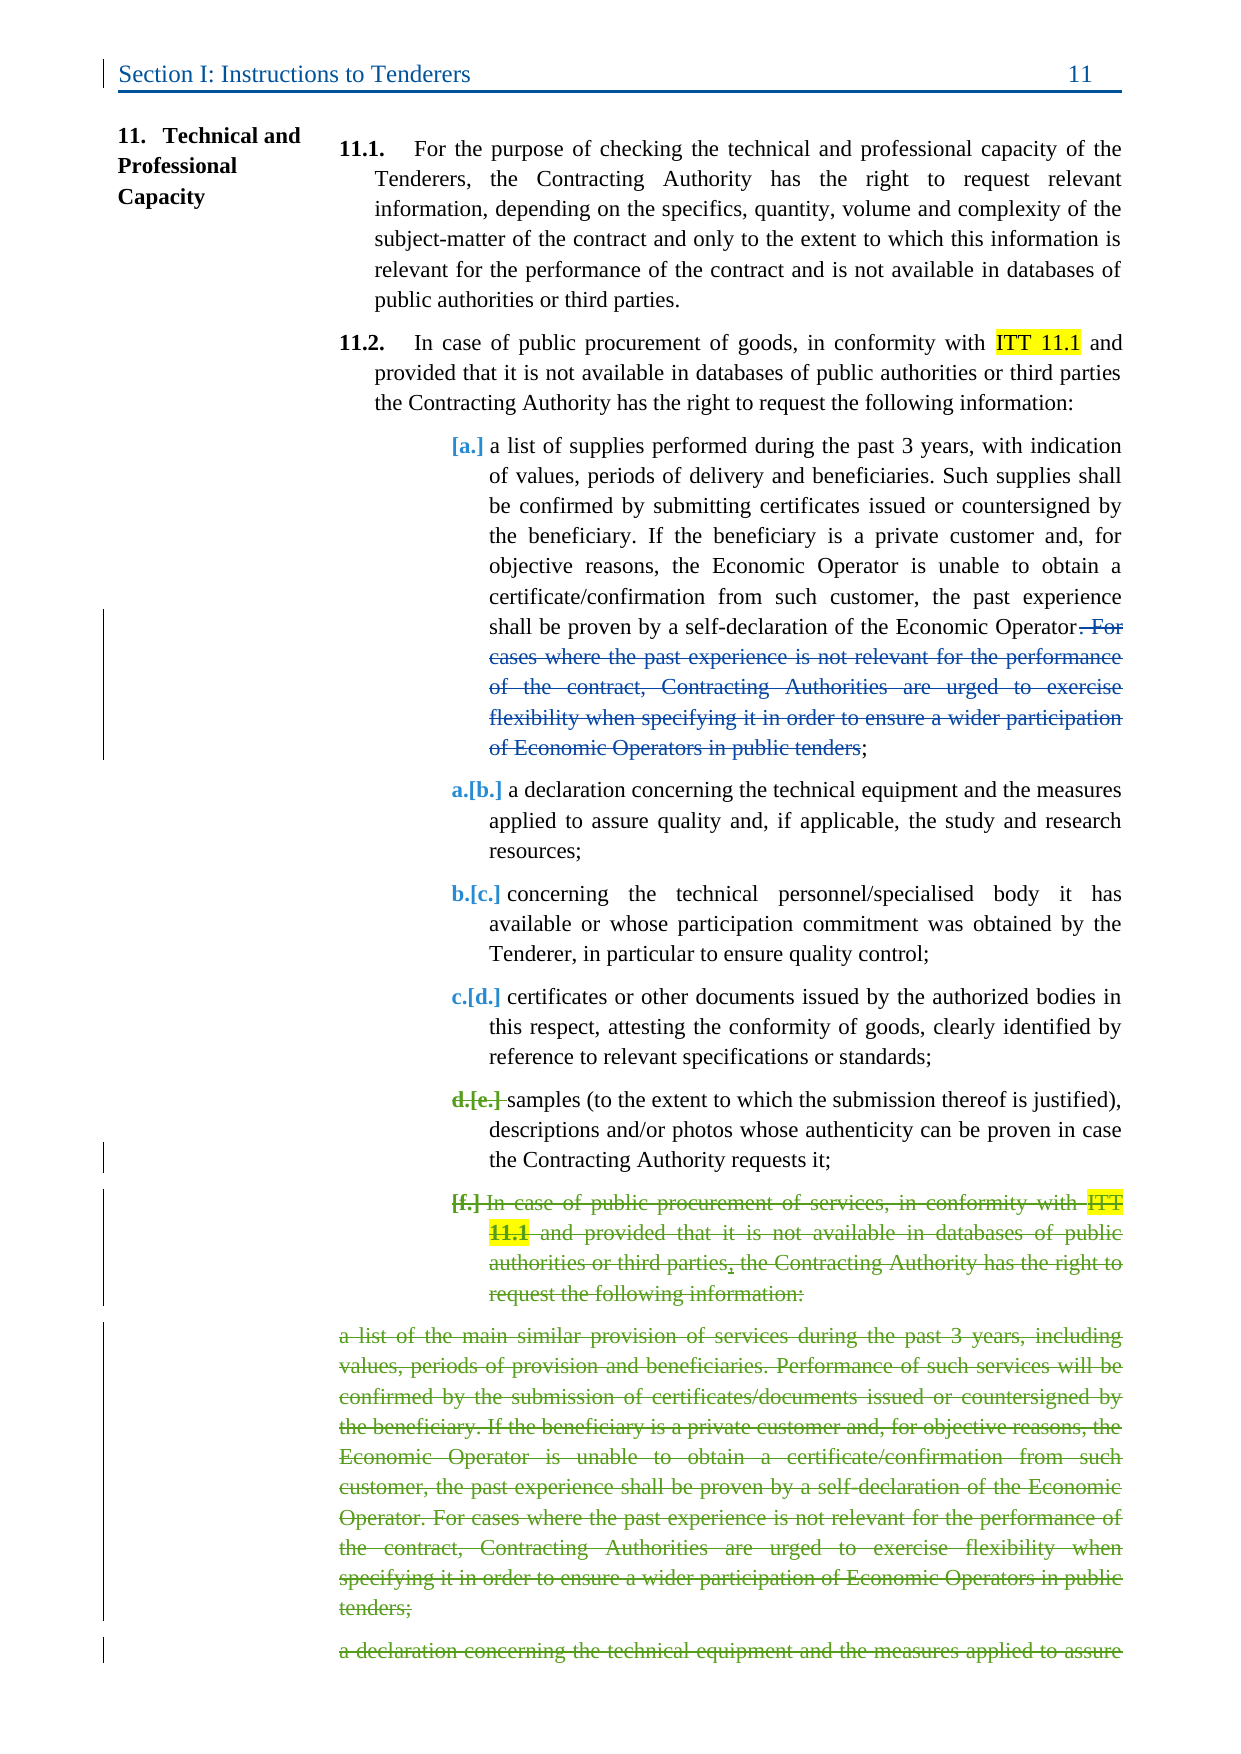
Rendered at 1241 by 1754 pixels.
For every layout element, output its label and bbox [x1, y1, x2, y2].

table_cell [328, 122, 1134, 1663]
table_cell [106, 122, 328, 1663]
